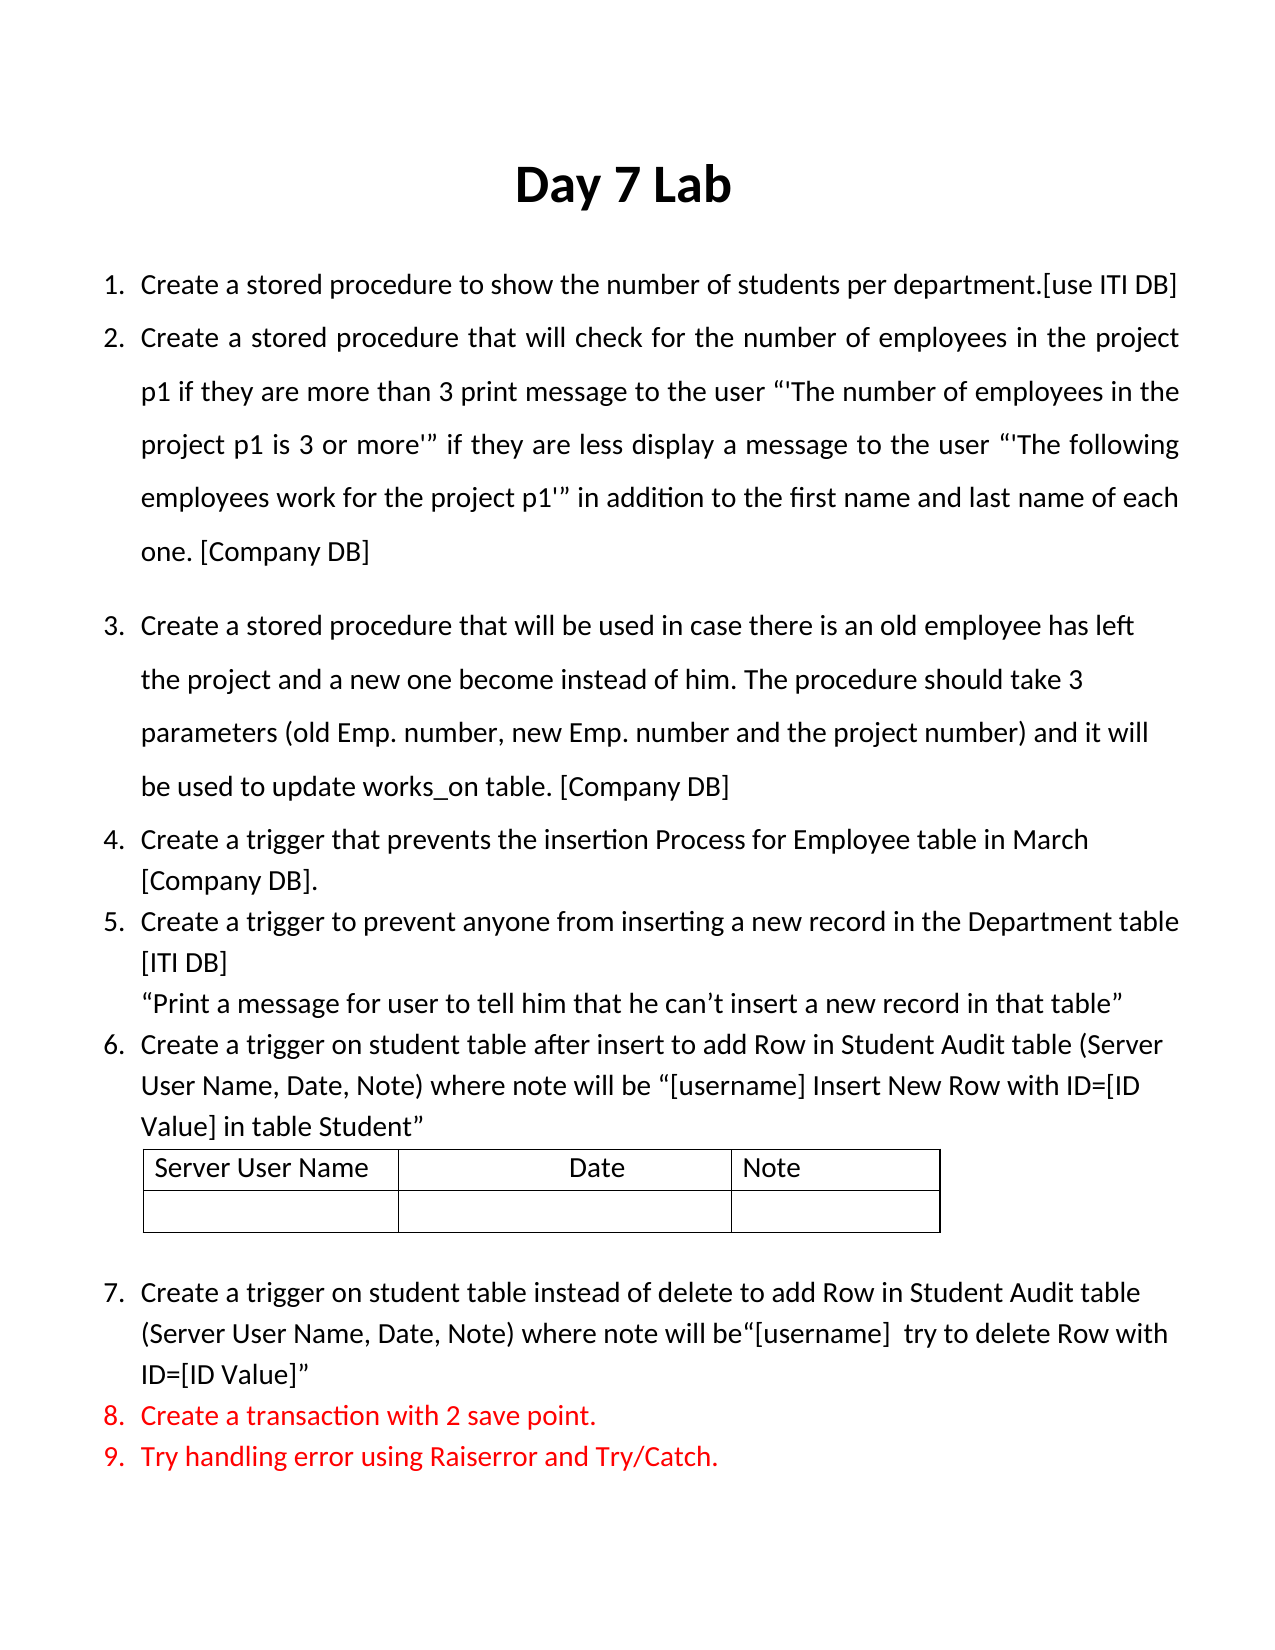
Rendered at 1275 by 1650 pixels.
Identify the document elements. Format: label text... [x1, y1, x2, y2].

text Day 7 Lab [66, 150, 1181, 216]
list Try handling error using Raiserror and Try/Catch. [103, 1438, 1181, 1473]
table_header Note [732, 1150, 939, 1190]
table_cell [144, 1191, 398, 1232]
list Create a stored procedure that will check for the number of employees in the project p1 if they are more than 3 print message to the user “'The number of employees in the project p1 is 3 or more'” if they are less display a message to the user “'The following employees work for the project p1'” in addition to the first name and last name of each one. [Company DB] [103, 319, 1181, 569]
table_header [399, 1150, 731, 1190]
table_cell [732, 1191, 939, 1232]
list Create a trigger to prevent anyone from inserting a new record in the Department table [ITI DB] [103, 903, 1181, 979]
list Create a trigger on student table after insert to add Row in Student Audit table (Server User Name, Date, Note) where note will be “[username] Insert New Row with ID=[ID Value] in table Student” [103, 1026, 1181, 1143]
text “Print a message for user to tell him that he can’t insert a new record in that table” [141, 985, 1181, 1020]
table_header Server User Name [144, 1150, 398, 1190]
list Create a trigger on student table instead of delete to add Row in Student Audit table (Server User Name, Date, Note) where note will be“[username] try to delete Row with ID=[ID Value]” [103, 1274, 1181, 1391]
table_cell [399, 1191, 731, 1232]
list Create a stored procedure to show the number of students per department.[use ITI DB] [103, 266, 1181, 301]
list Create a trigger that prevents the insertion Process for Employee table in March [Company DB]. [103, 821, 1181, 898]
list Create a transaction with 2 save point. [103, 1397, 1181, 1432]
list Create a stored procedure that will be used in case there is an old employee has left the project and a new one become instead of him. The procedure should take 3 parameters (old Emp. number, new Emp. number and the project number) and it will be used to update works_on table. [Company DB] [103, 607, 1181, 803]
